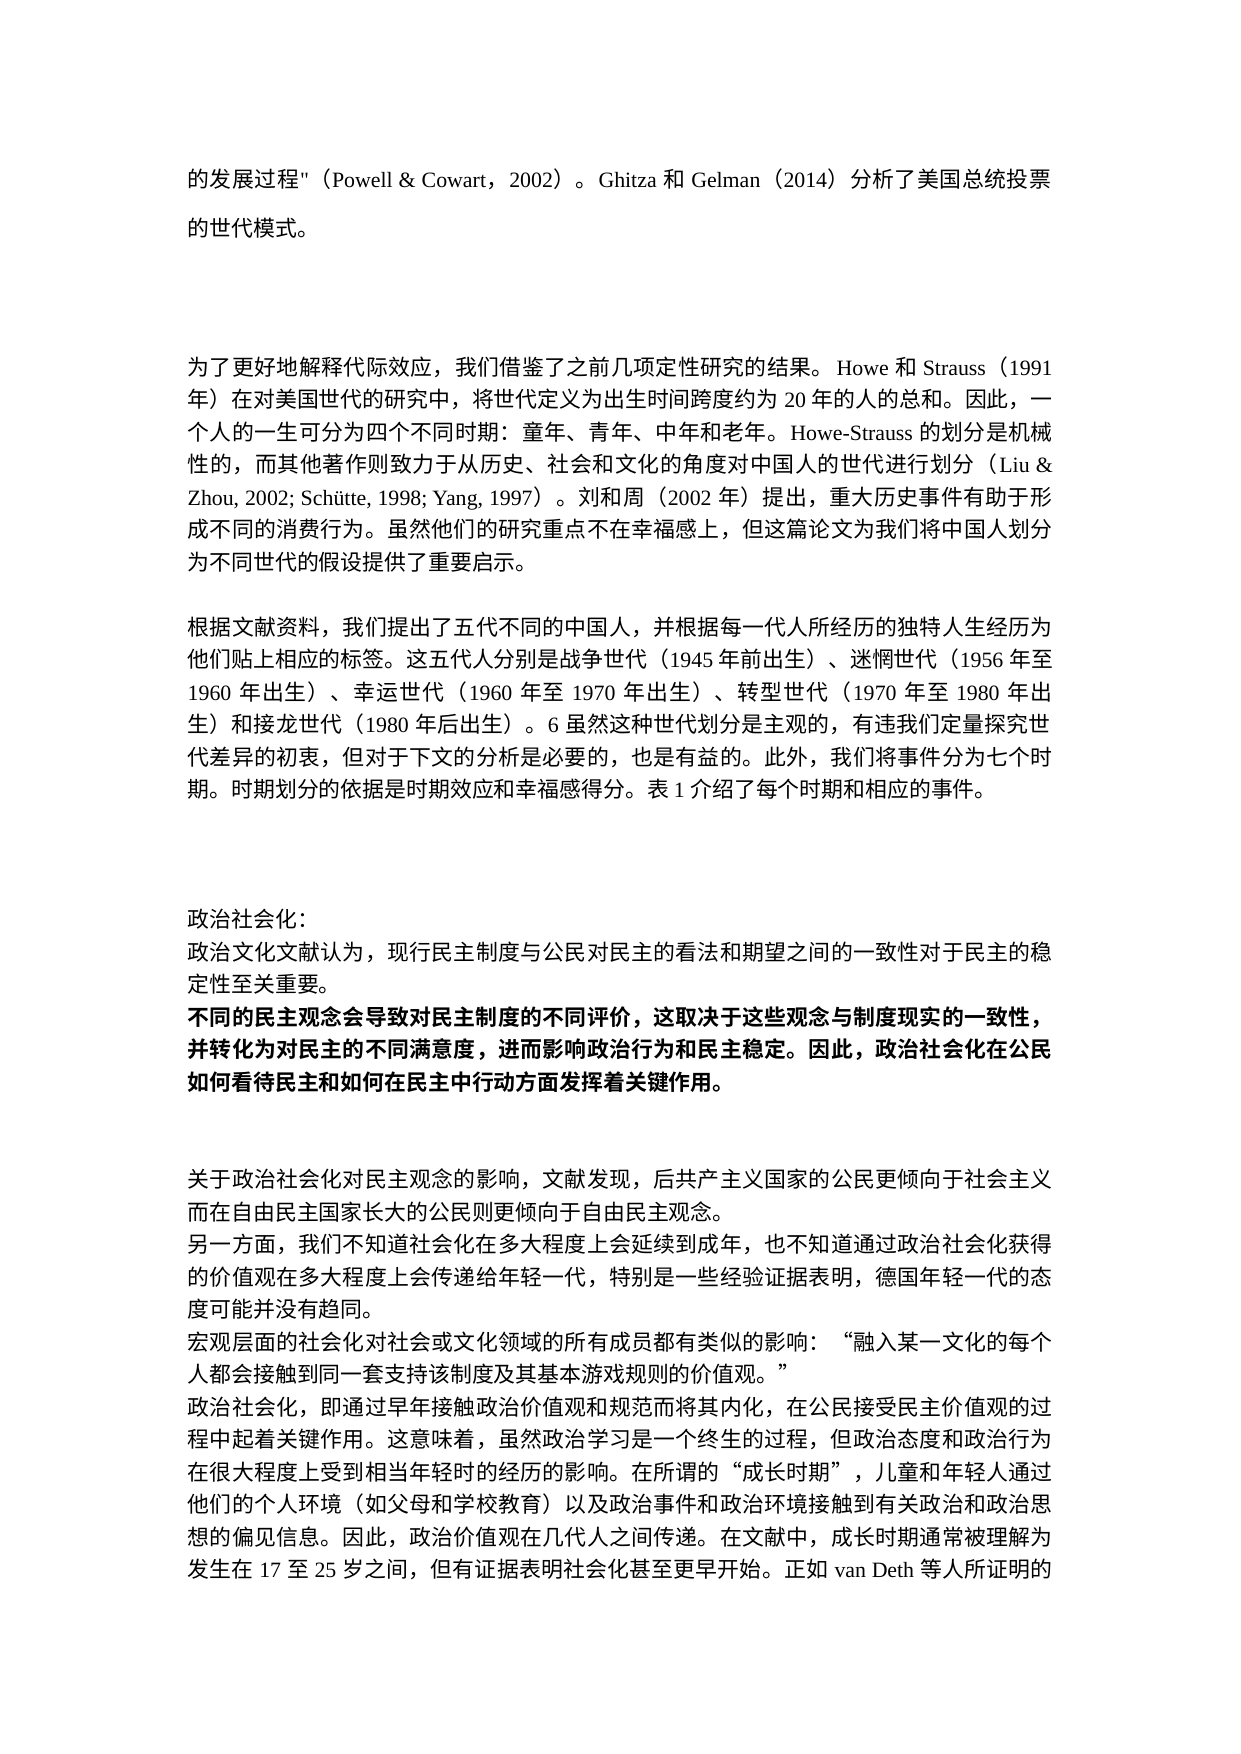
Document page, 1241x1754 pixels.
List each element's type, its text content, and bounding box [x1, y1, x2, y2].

text 根据文献资料，我们提出了五代不同的中国人，并根据每一代人所经历的独特人生经历为他们贴上相应的标签。这五代人分别是战争世代（1945 年前出生）、迷惘世代（1956 年至 1960 年出生）、幸运世代（1960 年至 1970 年出生）、转型世代（1970 年至 1980 年出生）和接龙世代（1980 年后出生）。6 虽然这种世代划分是主观的，有违我们定量探究世代差异的初衷，但对于下文的分析是必要的，也是有益的。此外，我们将事件分为七个时期。时期划分的依据是时期效应和幸福感得分。表 1 介绍了每个时期和相应的事件。 [187, 609, 1053, 804]
text 政治社会化： [187, 902, 1053, 934]
text 与此相关，政治学家研究了 "政治社会化"，即 "人们或青少年获得政治认知、态度和行为的发展过程"（Powell & Cowart，2002）。Ghitza 和 Gelman（2014）分析了美国总统投票的世代模式。 [187, 162, 1053, 243]
text 政治文化文献认为，现行民主制度与公民对民主的看法和期望之间的一致性对于民主的稳定性至关重要。 [187, 934, 1053, 999]
text 另一方面，我们不知道社会化在多大程度上会延续到成年，也不知道通过政治社会化获得的价值观在多大程度上会传递给年轻一代，特别是一些经验证据表明，德国年轻一代的态度可能并没有趋同。 [187, 1227, 1053, 1324]
text 不同的民主观念会导致对民主制度的不同评价，这取决于这些观念与制度现实的一致性，并转化为对民主的不同满意度，进而影响政治行为和民主稳定。因此，政治社会化在公民如何看待民主和如何在民主中行动方面发挥着关键作用。 [187, 999, 1053, 1097]
text 关于政治社会化对民主观念的影响，文献发现，后共产主义国家的公民更倾向于社会主义，而在自由民主国家长大的公民则更倾向于自由民主观念。 [187, 1162, 1053, 1227]
text 宏观层面的社会化对社会或文化领域的所有成员都有类似的影响：“融入某一文化的每个人都会接触到同一套支持该制度及其基本游戏规则的价值观。” [187, 1324, 1053, 1389]
text 为了更好地解释代际效应，我们借鉴了之前几项定性研究的结果。Howe 和 Strauss（1991 年）在对美国世代的研究中，将世代定义为出生时间跨度约为 20 年的人的总和。因此，一个人的一生可分为四个不同时期：童年、青年、中年和老年。Howe-Strauss 的划分是机械性的，而其他著作则致力于从历史、社会和文化的角度对中国人的世代进行划分（Liu & Zhou, 2002; Schütte, 1998; Yang, 1997）。刘和周（2002 年）提出，重大历史事件有助于形成不同的消费行为。虽然他们的研究重点不在幸福感上，但这篇论文为我们将中国人划分为不同世代的假设提供了重要启示。 [187, 349, 1053, 577]
